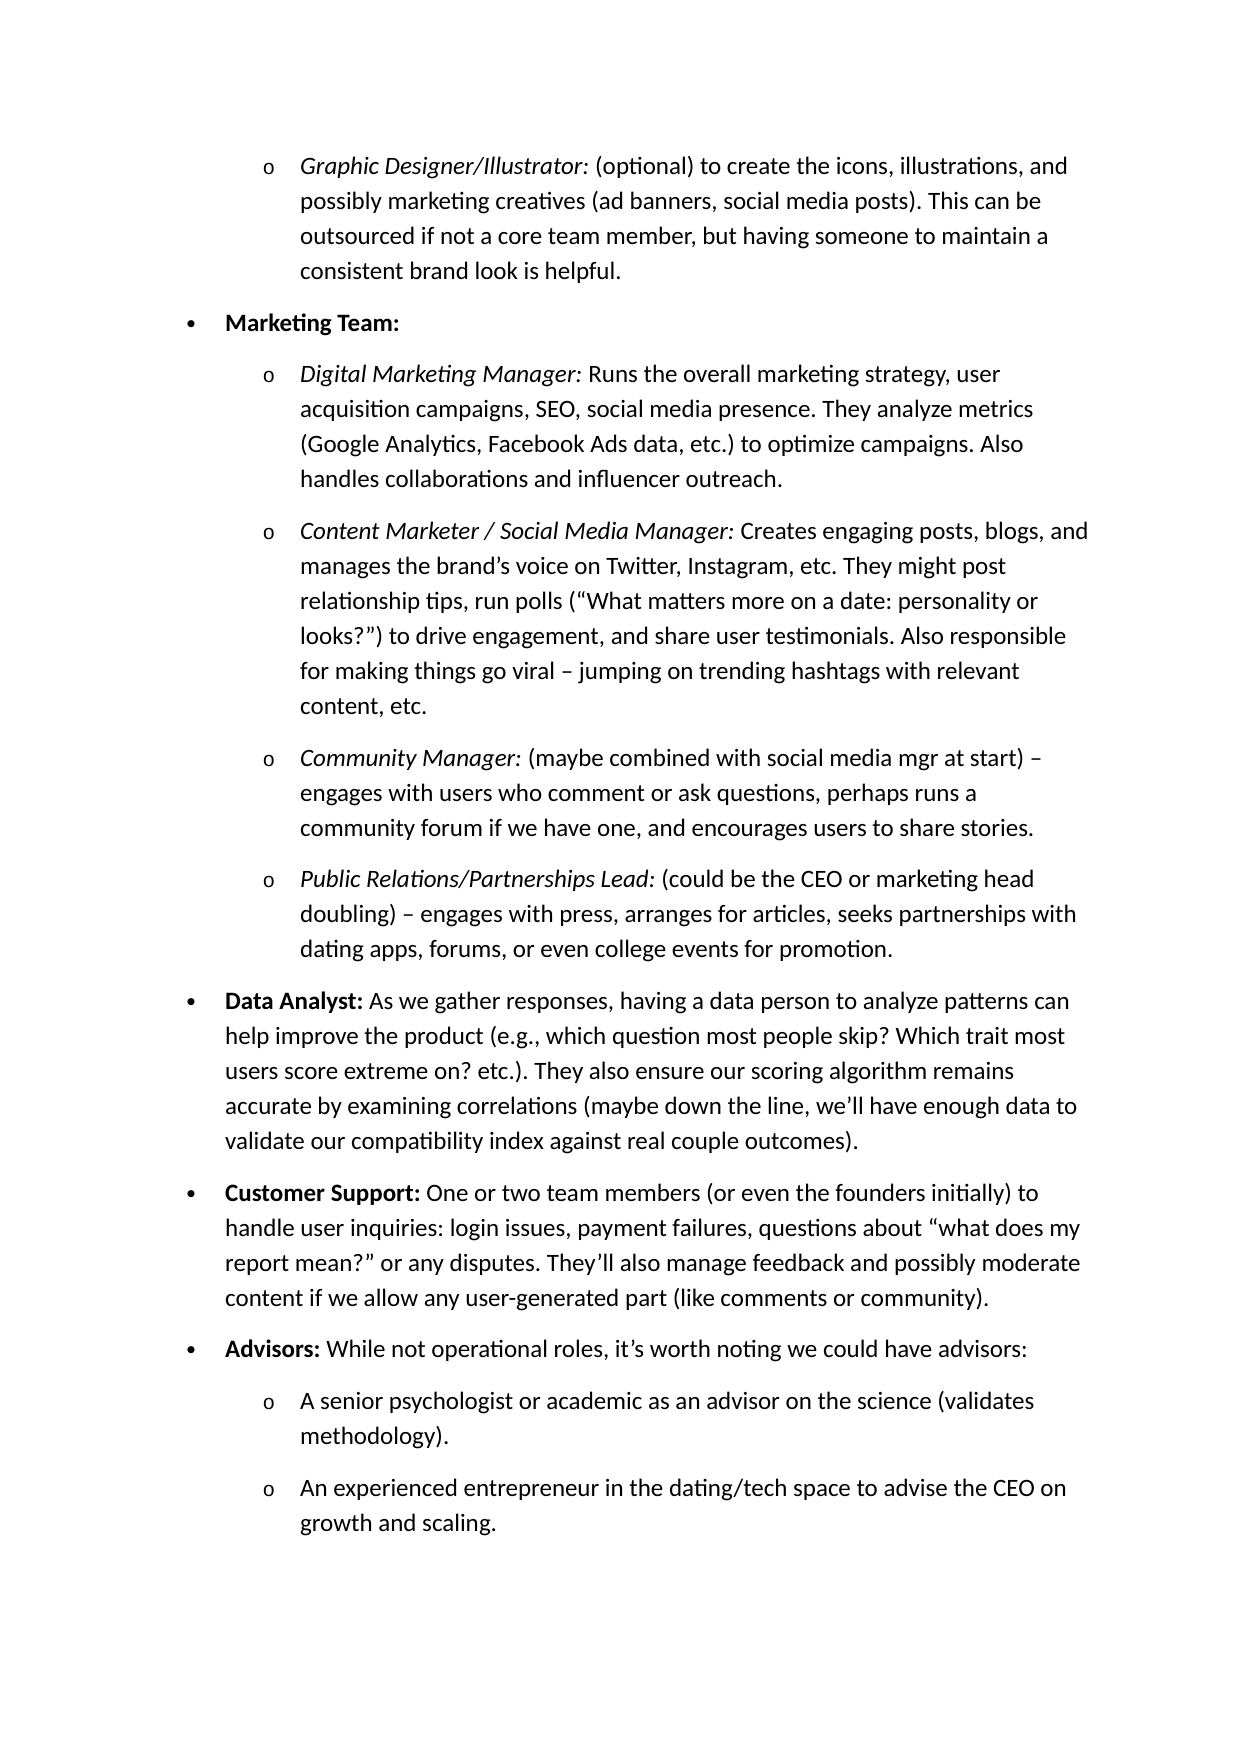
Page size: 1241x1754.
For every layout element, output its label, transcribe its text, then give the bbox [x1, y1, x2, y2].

list Customer Support: One or two team members (or even the founders initially) to handle user inquiries: login issues, payment failures, questions about “what does my report mean?” or any disputes. They’ll also manage feedback and possibly moderate content if we allow any user-generated part (like comments or community). [187, 1177, 1090, 1312]
list A senior psychologist or academic as an advisor on the science (validates methodology). [262, 1385, 1090, 1451]
list Community Manager: (maybe combined with social media mgr at start) – engages with users who comment or ask questions, perhaps runs a community forum if we have one, and encourages users to share stories. [262, 742, 1090, 842]
list Content Marketer / Social Media Manager: Creates engaging posts, blogs, and manages the brand’s voice on Twitter, Instagram, etc. They might post relationship tips, run polls (“What matters more on a date: personality or looks?”) to drive engagement, and share user testimonials. Also responsible for making things go viral – jumping on trending hashtags with relevant content, etc. [262, 515, 1090, 721]
list Digital Marketing Manager: Runs the overall marketing strategy, user acquisition campaigns, SEO, social media presence. They analyze metrics (Google Analytics, Facebook Ads data, etc.) to optimize campaigns. Also handles collaborations and influencer outreach. [262, 358, 1090, 494]
list Data Analyst: As we gather responses, having a data person to analyze patterns can help improve the product (e.g., which question most people skip? Which trait most users score extreme on? etc.). They also ensure our scoring algorithm remains accurate by examining correlations (maybe down the line, we’ll have enough data to validate our compatibility index against real couple outcomes). [187, 985, 1090, 1156]
list Public Relations/Partnerships Lead: (could be the CEO or marketing head doubling) – engages with press, arranges for articles, seeks partnerships with dating apps, forums, or even college events for promotion. [262, 863, 1090, 964]
list Graphic Designer/Illustrator: (optional) to create the icons, illustrations, and possibly marketing creatives (ad banners, social media posts). This can be outsourced if not a core team member, but having someone to maintain a consistent brand look is helpful. [262, 150, 1090, 286]
list Marketing Team: [187, 307, 1090, 337]
list An experienced entrepreneur in the dating/tech space to advise the CEO on growth and scaling. [262, 1472, 1090, 1537]
list Advisors: While not operational roles, it’s worth noting we could have advisors: [187, 1333, 1090, 1364]
